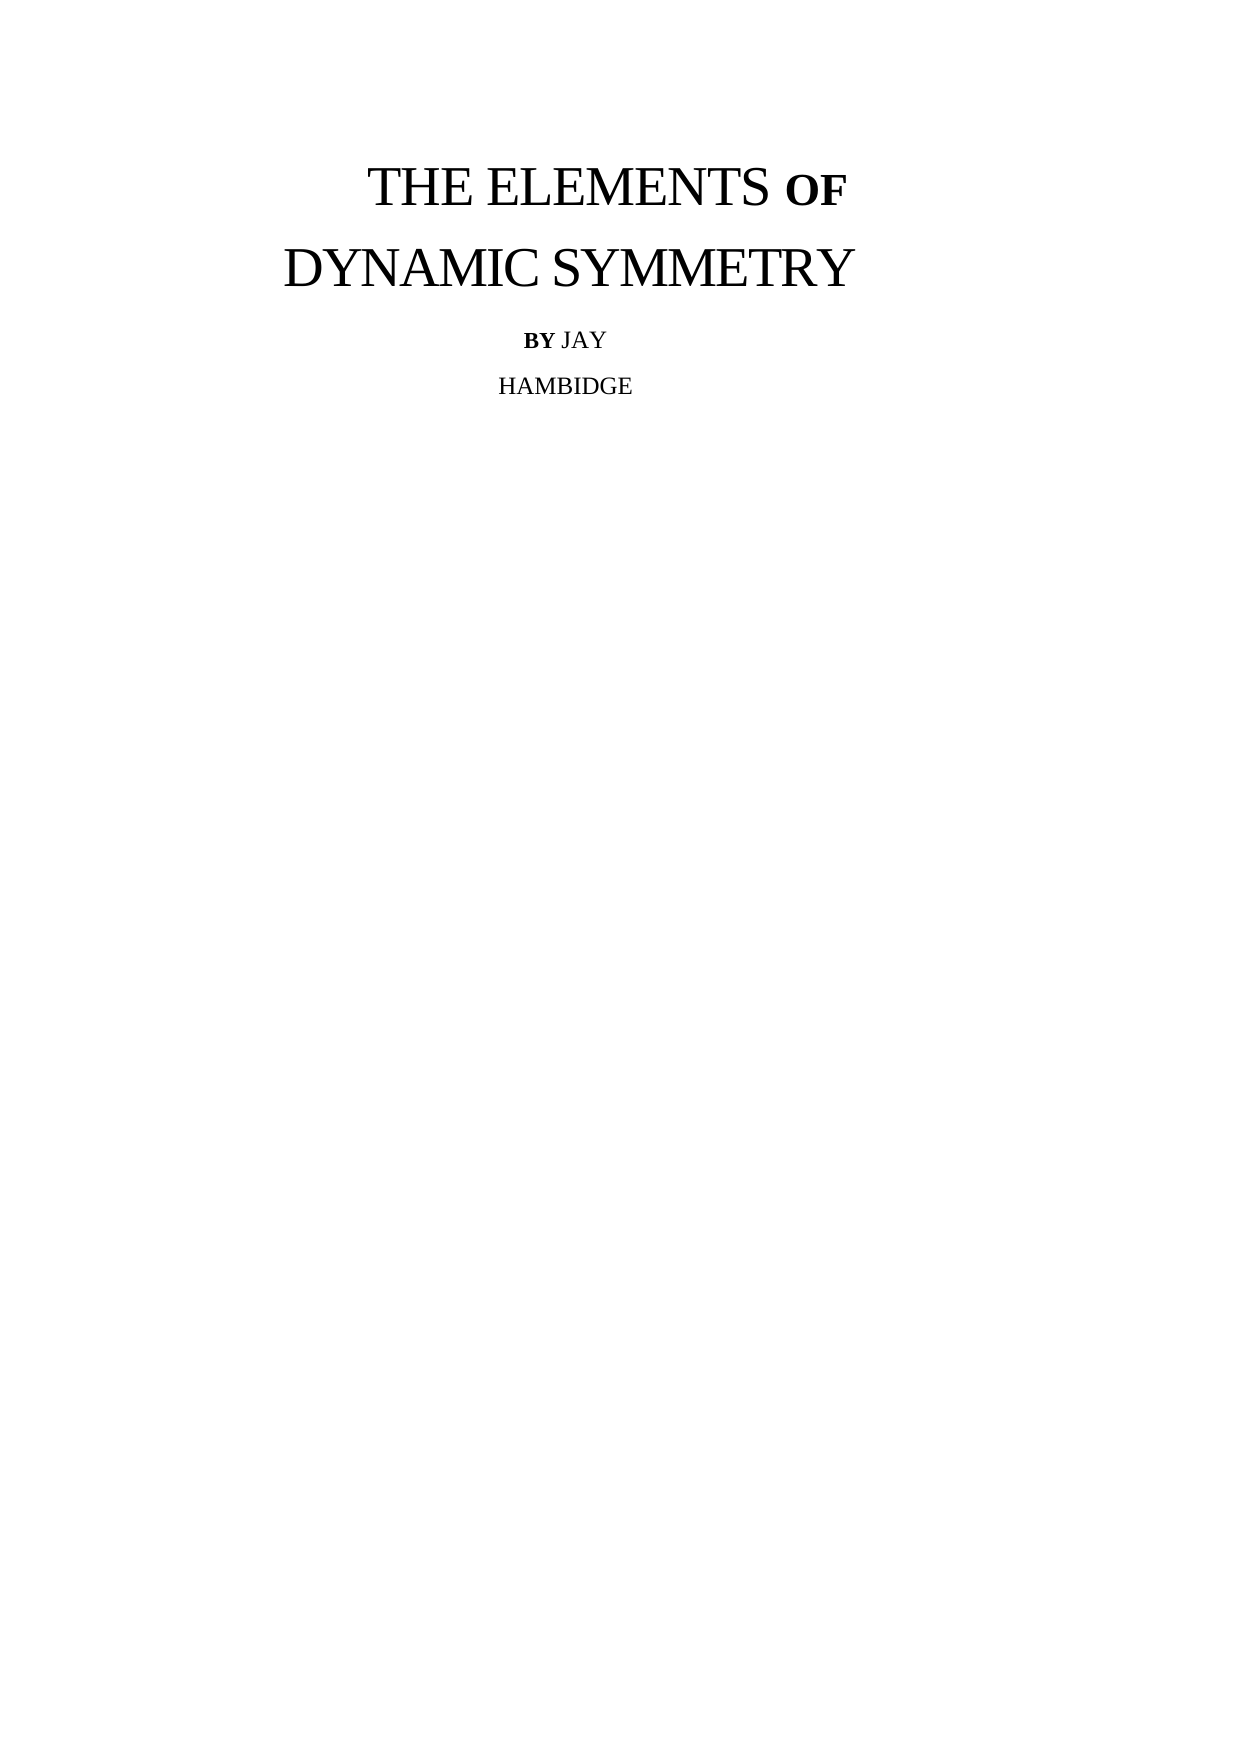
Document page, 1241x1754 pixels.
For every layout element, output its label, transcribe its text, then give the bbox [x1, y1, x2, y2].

text THE ELEMENTS OF [367, 150, 861, 219]
text BY JAY HAMBIDGE [471, 311, 660, 404]
text DYNAMIC SYMMETRY [283, 234, 861, 286]
